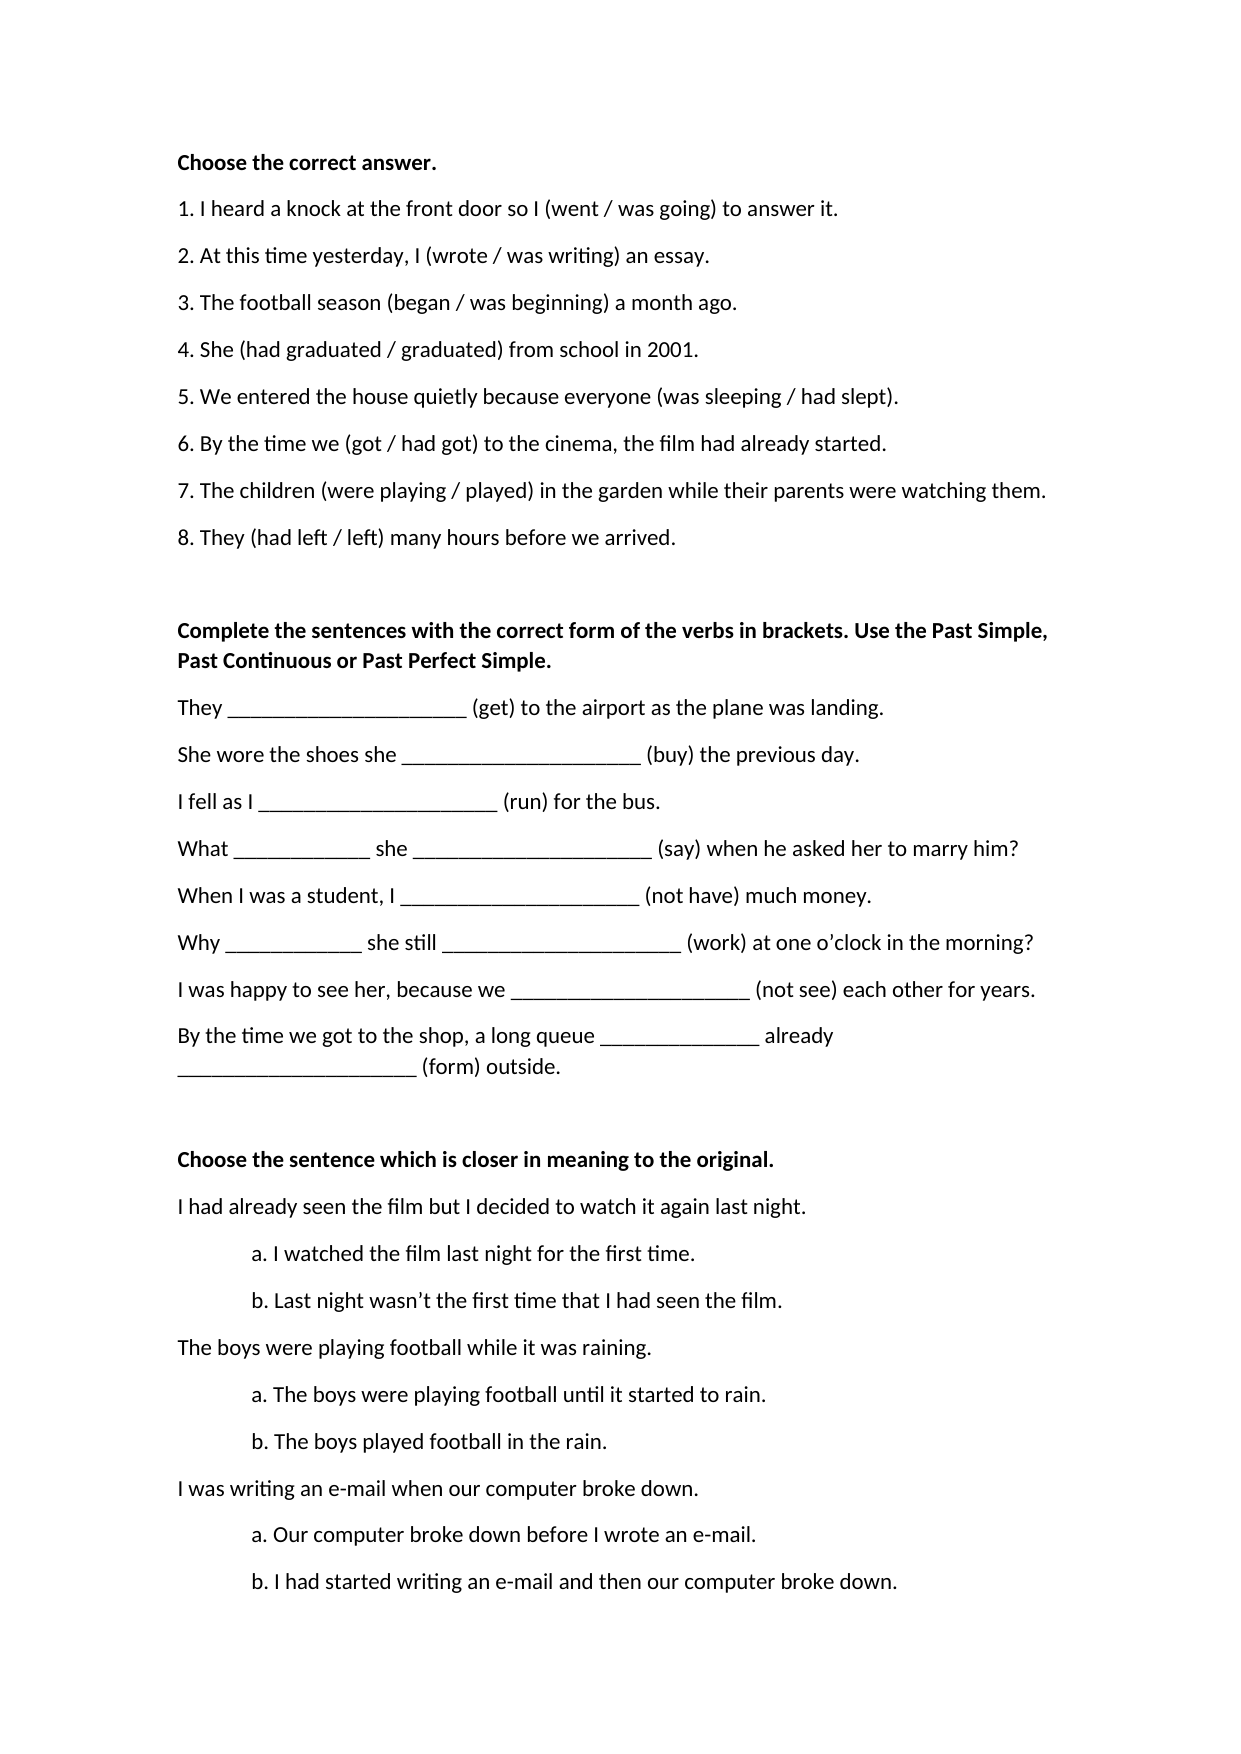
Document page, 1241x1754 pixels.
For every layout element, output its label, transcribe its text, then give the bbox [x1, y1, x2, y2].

text 7. The children (were playing / played) in the garden while their parents were watching them. [177, 476, 1063, 504]
text They _____________________ (get) to the airport as the plane was landing. [177, 693, 1063, 721]
text 5. We entered the house quietly because everyone (was sleeping / had slept). [177, 382, 1063, 410]
text I was happy to see her, because we _____________________ (not see) each other for years. [177, 975, 1063, 1003]
text What ____________ she _____________________ (say) when he asked her to marry him? [177, 834, 1063, 862]
text She wore the shoes she _____________________ (buy) the previous day. [177, 740, 1063, 768]
text a. I watched the film last night for the first time. [177, 1239, 1063, 1267]
text Complete the sentences with the correct form of the verbs in brackets. Use the Past Simple, Past Continuous or Past Perfect Simple. [177, 616, 1063, 674]
text Choose the correct answer. [177, 148, 1063, 176]
text 6. By the time we (got / had got) to the cinema, the film had already started. [177, 429, 1063, 457]
text By the time we got to the shop, a long queue ______________ already _____________________ (form) outside. [177, 1022, 1063, 1080]
text a. Our computer broke down before I wrote an e-mail. [177, 1521, 1063, 1548]
text I had already seen the film but I decided to watch it again last night. [177, 1192, 1063, 1220]
text Why ____________ she still _____________________ (work) at one o’clock in the morning? [177, 928, 1063, 956]
text b. The boys played football in the rain. [251, 1427, 1063, 1455]
text I was writing an e-mail when our computer broke down. [177, 1474, 1063, 1502]
text 3. The football season (began / was beginning) a month ago. [177, 288, 1063, 316]
text I fell as I _____________________ (run) for the bus. [177, 787, 1063, 815]
text 2. At this time yesterday, I (wrote / was writing) an essay. [177, 241, 1063, 269]
text 4. She (had graduated / graduated) from school in 2001. [177, 335, 1063, 363]
text 8. They (had left / left) many hours before we arrived. [177, 523, 1063, 551]
text When I was a student, I _____________________ (not have) much money. [177, 881, 1063, 909]
text b. Last night wasn’t the first time that I had seen the film. [251, 1286, 1063, 1314]
text Choose the sentence which is closer in meaning to the original. [177, 1146, 1063, 1173]
text The boys were playing football while it was raining. [177, 1333, 1063, 1361]
text a. The boys were playing football until it started to rain. [177, 1380, 1063, 1408]
text b. I had started writing an e-mail and then our computer broke down. [177, 1567, 1063, 1595]
text 1. I heard a knock at the front door so I (went / was going) to answer it. [177, 194, 1063, 222]
